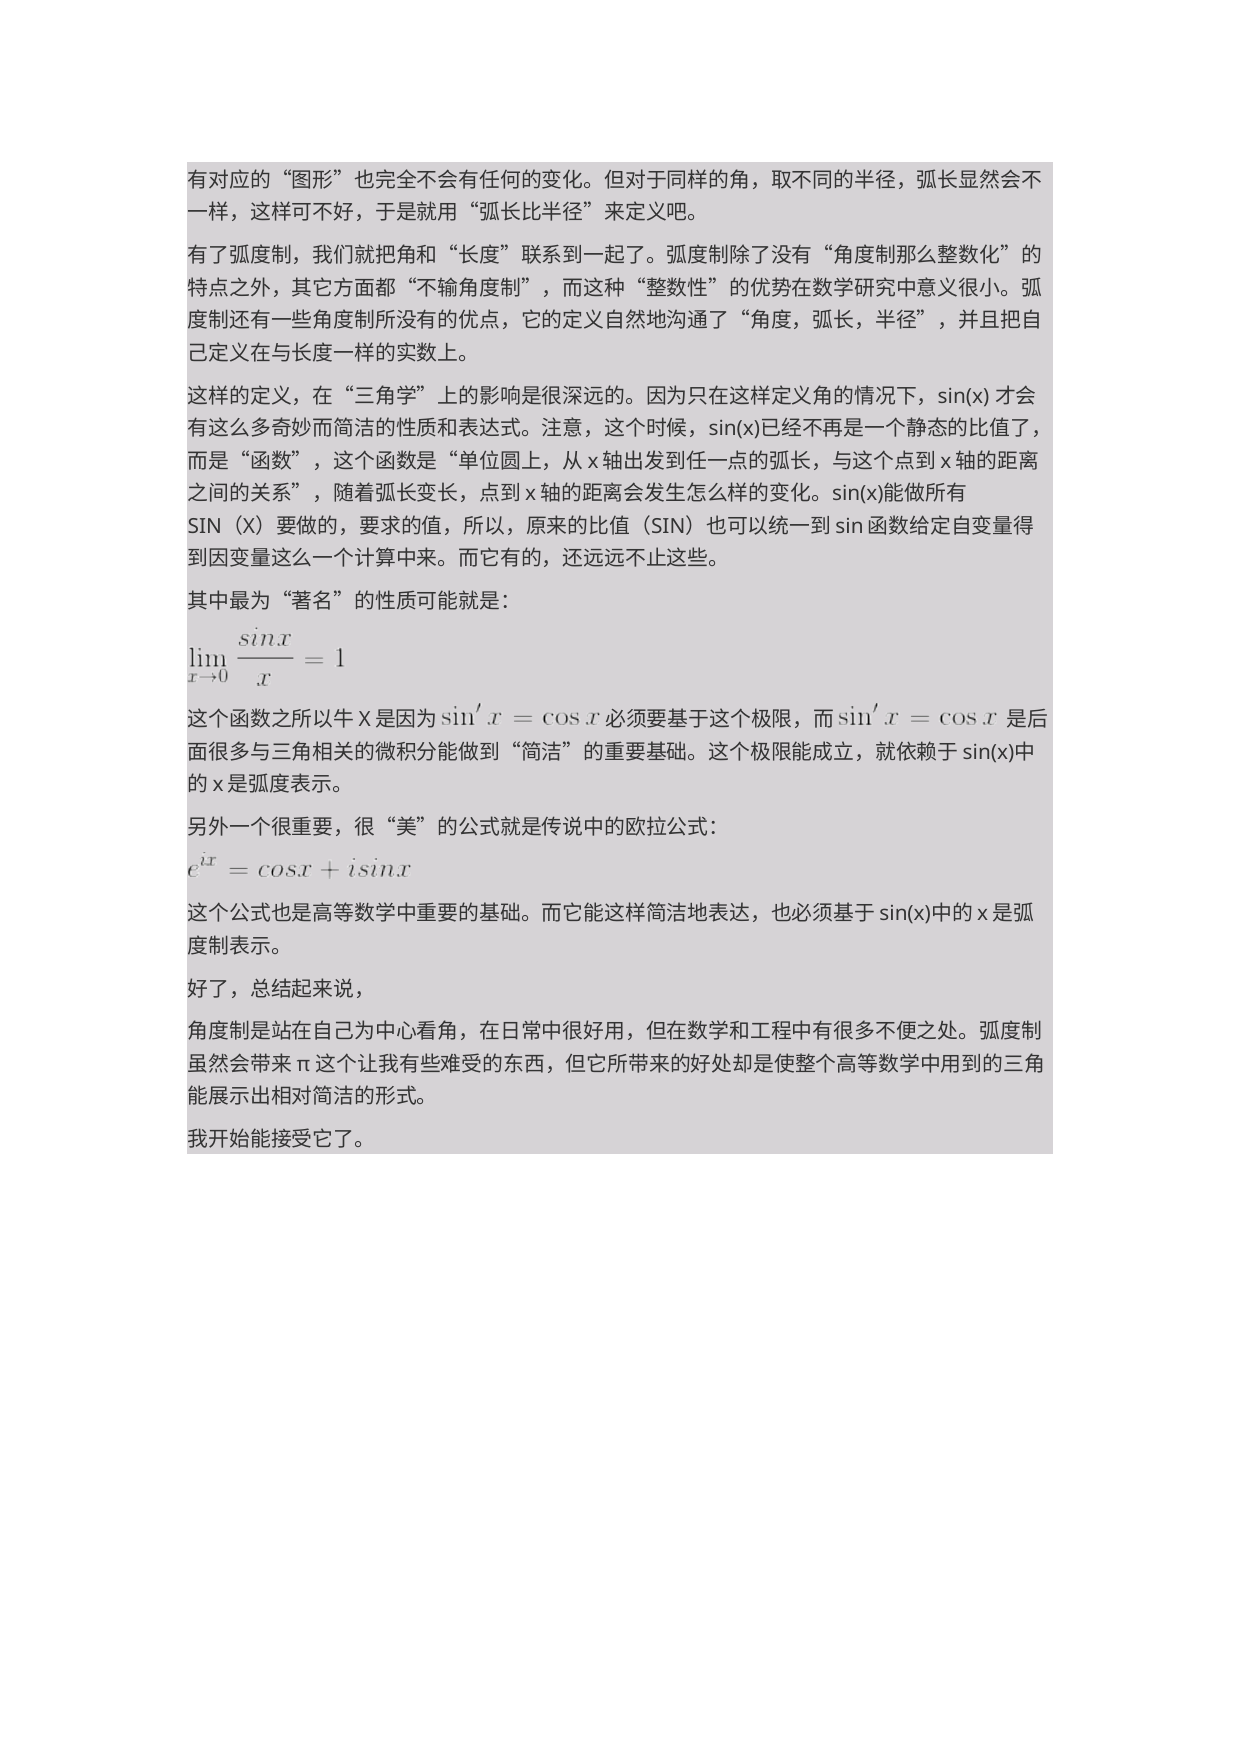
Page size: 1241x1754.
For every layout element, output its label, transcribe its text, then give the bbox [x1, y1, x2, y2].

text 另外一个很重要，很“美”的公式就是传说中的欧拉公式： [187, 809, 1053, 842]
text 这个函数之所以牛X是因为 必须要基于这个极限，而 是后面很多与三角相关的微积分能做到“简洁”的重要基础。这个极限能成立，就依赖于sin(x)中的x是弧度表示。 [187, 702, 1053, 799]
picture [187, 626, 346, 686]
text 我开始能接受它了。 [187, 1122, 1053, 1154]
text 角度制是站在自己为中心看角，在日常中很好用，但在数学和工程中有很多不便之处。弧度制虽然会带来 π 这个让我有些难受的东西，但它所带来的好处却是使整个高等数学中用到的三角能展示出相对简洁的形式。 [187, 1014, 1053, 1111]
text 好了，总结起来说， [187, 971, 1053, 1003]
text 这样的定义，在“三角学”上的影响是很深远的。因为只在这样定义角的情况下，sin(x) 才会有这么多奇妙而简洁的性质和表达式。注意，这个时候，sin(x)已经不再是一个静态的比值了，而是“函数”，这个函数是“单位圆上，从x轴出发到任一点的弧长，与这个点到x轴的距离之间的关系”，随着弧长变长，点到x轴的距离会发生怎么样的变化。sin(x)能做所有SIN（X）要做的，要求的值，所以，原来的比值（SIN）也可以统一到sin函数给定自变量得到因变量这么一个计算中来。而它有的，还远远不止这些。 [187, 378, 1053, 573]
picture [838, 703, 998, 727]
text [187, 162, 1053, 227]
picture [441, 703, 601, 727]
text 其中最为“著名”的性质可能就是： [187, 583, 1053, 616]
text 有了弧度制，我们就把角和“长度”联系到一起了。弧度制除了没有“角度制那么整数化”的特点之外，其它方面都“不输角度制”，而这种“整数性”的优势在数学研究中意义很小。弧度制还有一些角度制所没有的优点，它的定义自然地沟通了“角度，弧长，半径”，并且把自己定义在与长度一样的实数上。 [187, 237, 1053, 367]
text 这个公式也是高等数学中重要的基础。而它能这样简洁地表达，也必须基于sin(x)中的x是弧度制表示。 [187, 895, 1053, 960]
picture [187, 852, 412, 879]
